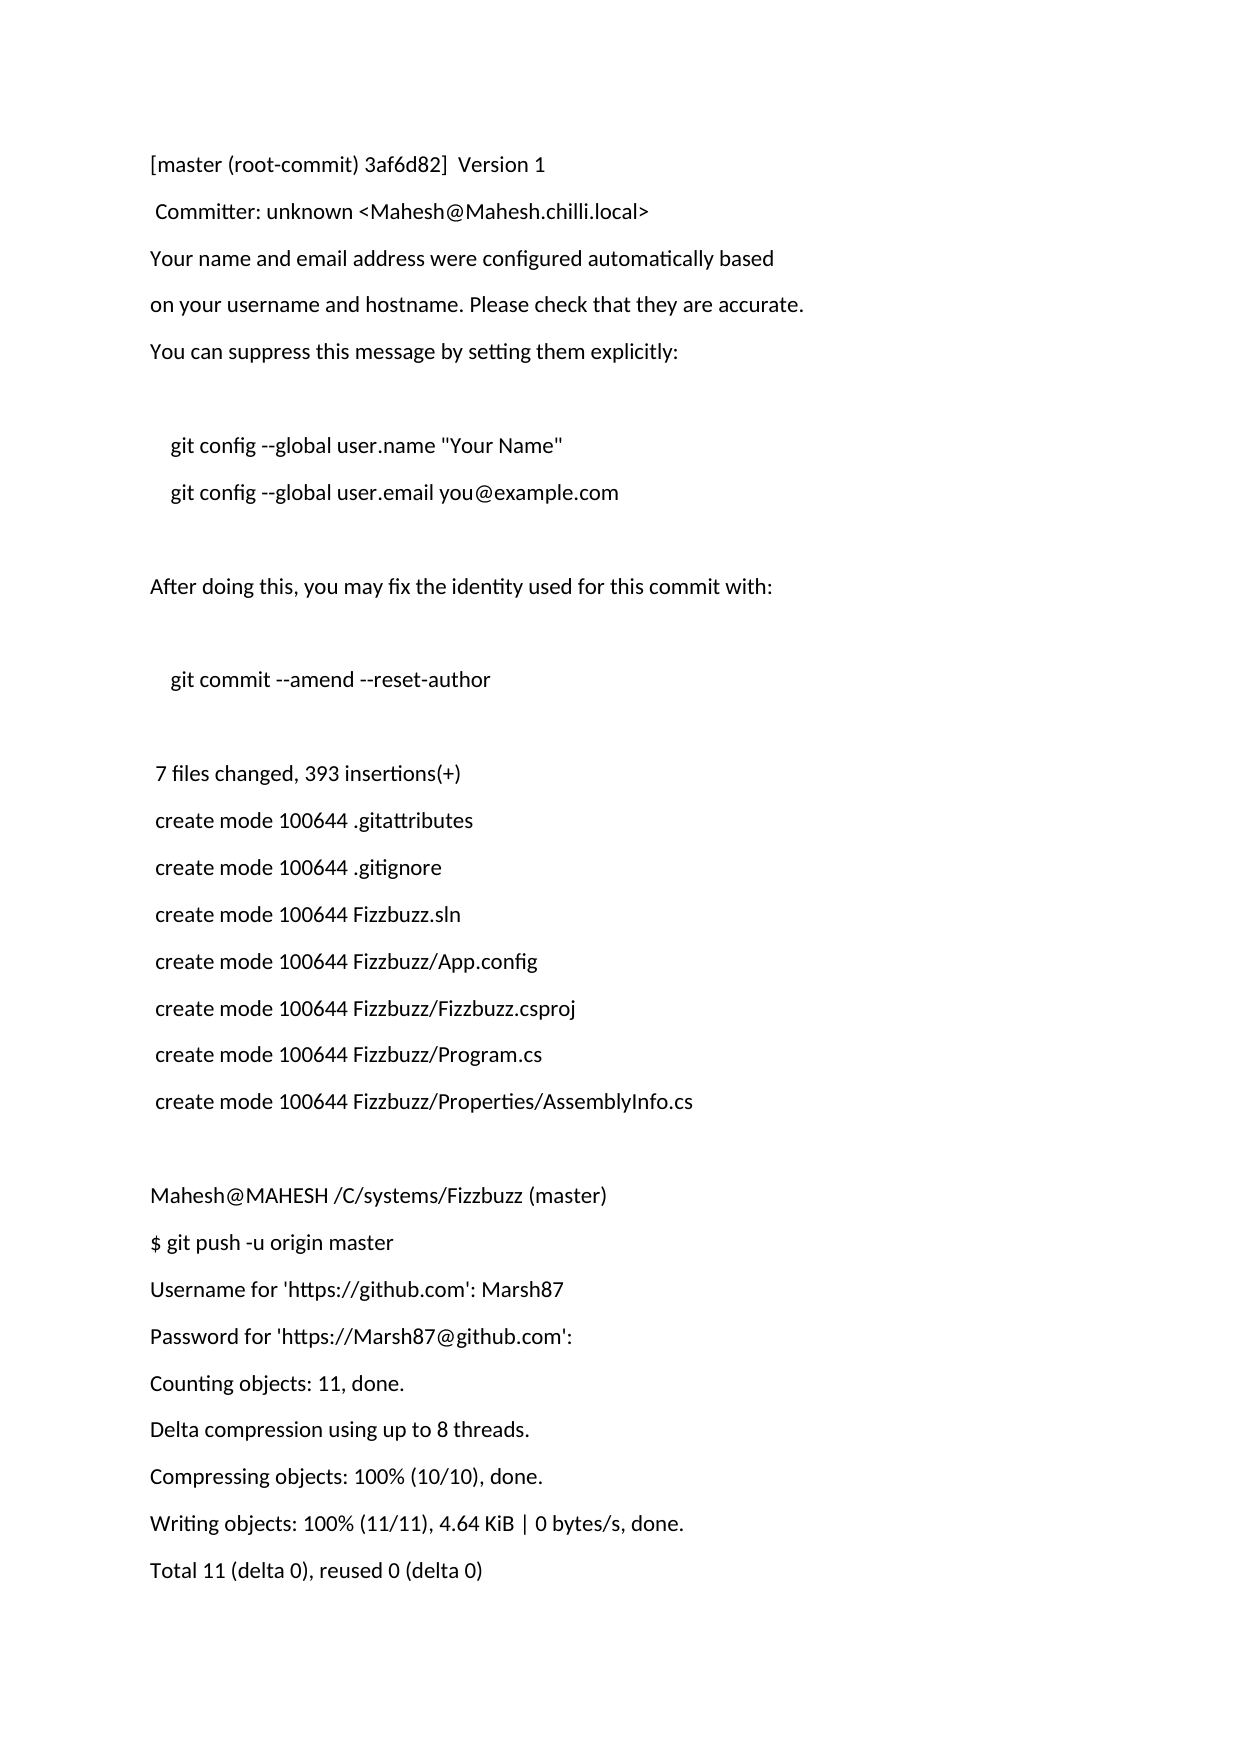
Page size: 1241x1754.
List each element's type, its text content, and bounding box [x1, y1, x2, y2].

text create mode 100644 Fizzbuzz.sln [150, 900, 1090, 928]
text Your name and email address were configured automatically based [150, 244, 1090, 272]
text After doing this, you may fix the identity used for this commit with: [150, 572, 1090, 600]
text Mahesh@MAHESH /C/systems/Fizzbuzz (master) [150, 1181, 1090, 1209]
text Counting objects: 11, done. [150, 1369, 1090, 1397]
text git config --global user.name "Your Name" [150, 431, 1090, 459]
text create mode 100644 Fizzbuzz/App.config [150, 947, 1090, 975]
text Total 11 (delta 0), reused 0 (delta 0) [150, 1556, 1090, 1584]
text git commit --amend --reset-author [150, 666, 1090, 694]
text create mode 100644 .gitattributes [150, 806, 1090, 834]
text [master (root-commit) 3af6d82] Version 1 [150, 150, 1090, 178]
text $ git push -u origin master [150, 1228, 1090, 1256]
text Delta compression using up to 8 threads. [150, 1416, 1090, 1444]
text create mode 100644 .gitignore [150, 853, 1090, 881]
text create mode 100644 Fizzbuzz/Properties/AssemblyInfo.cs [150, 1087, 1090, 1116]
text Compressing objects: 100% (10/10), done. [150, 1462, 1090, 1491]
text create mode 100644 Fizzbuzz/Fizzbuzz.csproj [150, 994, 1090, 1022]
text Password for 'https://Marsh87@github.com': [150, 1322, 1090, 1350]
text Username for 'https://github.com': Marsh87 [150, 1275, 1090, 1303]
text on your username and hostname. Please check that they are accurate. [150, 291, 1090, 319]
text You can suppress this message by setting them explicitly: [150, 337, 1090, 366]
text create mode 100644 Fizzbuzz/Program.cs [150, 1041, 1090, 1069]
text 7 files changed, 393 insertions(+) [150, 759, 1090, 787]
text git config --global user.email you@example.com [150, 478, 1090, 506]
text Writing objects: 100% (11/11), 4.64 KiB | 0 bytes/s, done. [150, 1509, 1090, 1537]
text Committer: unknown <Mahesh@Mahesh.chilli.local> [150, 197, 1090, 225]
